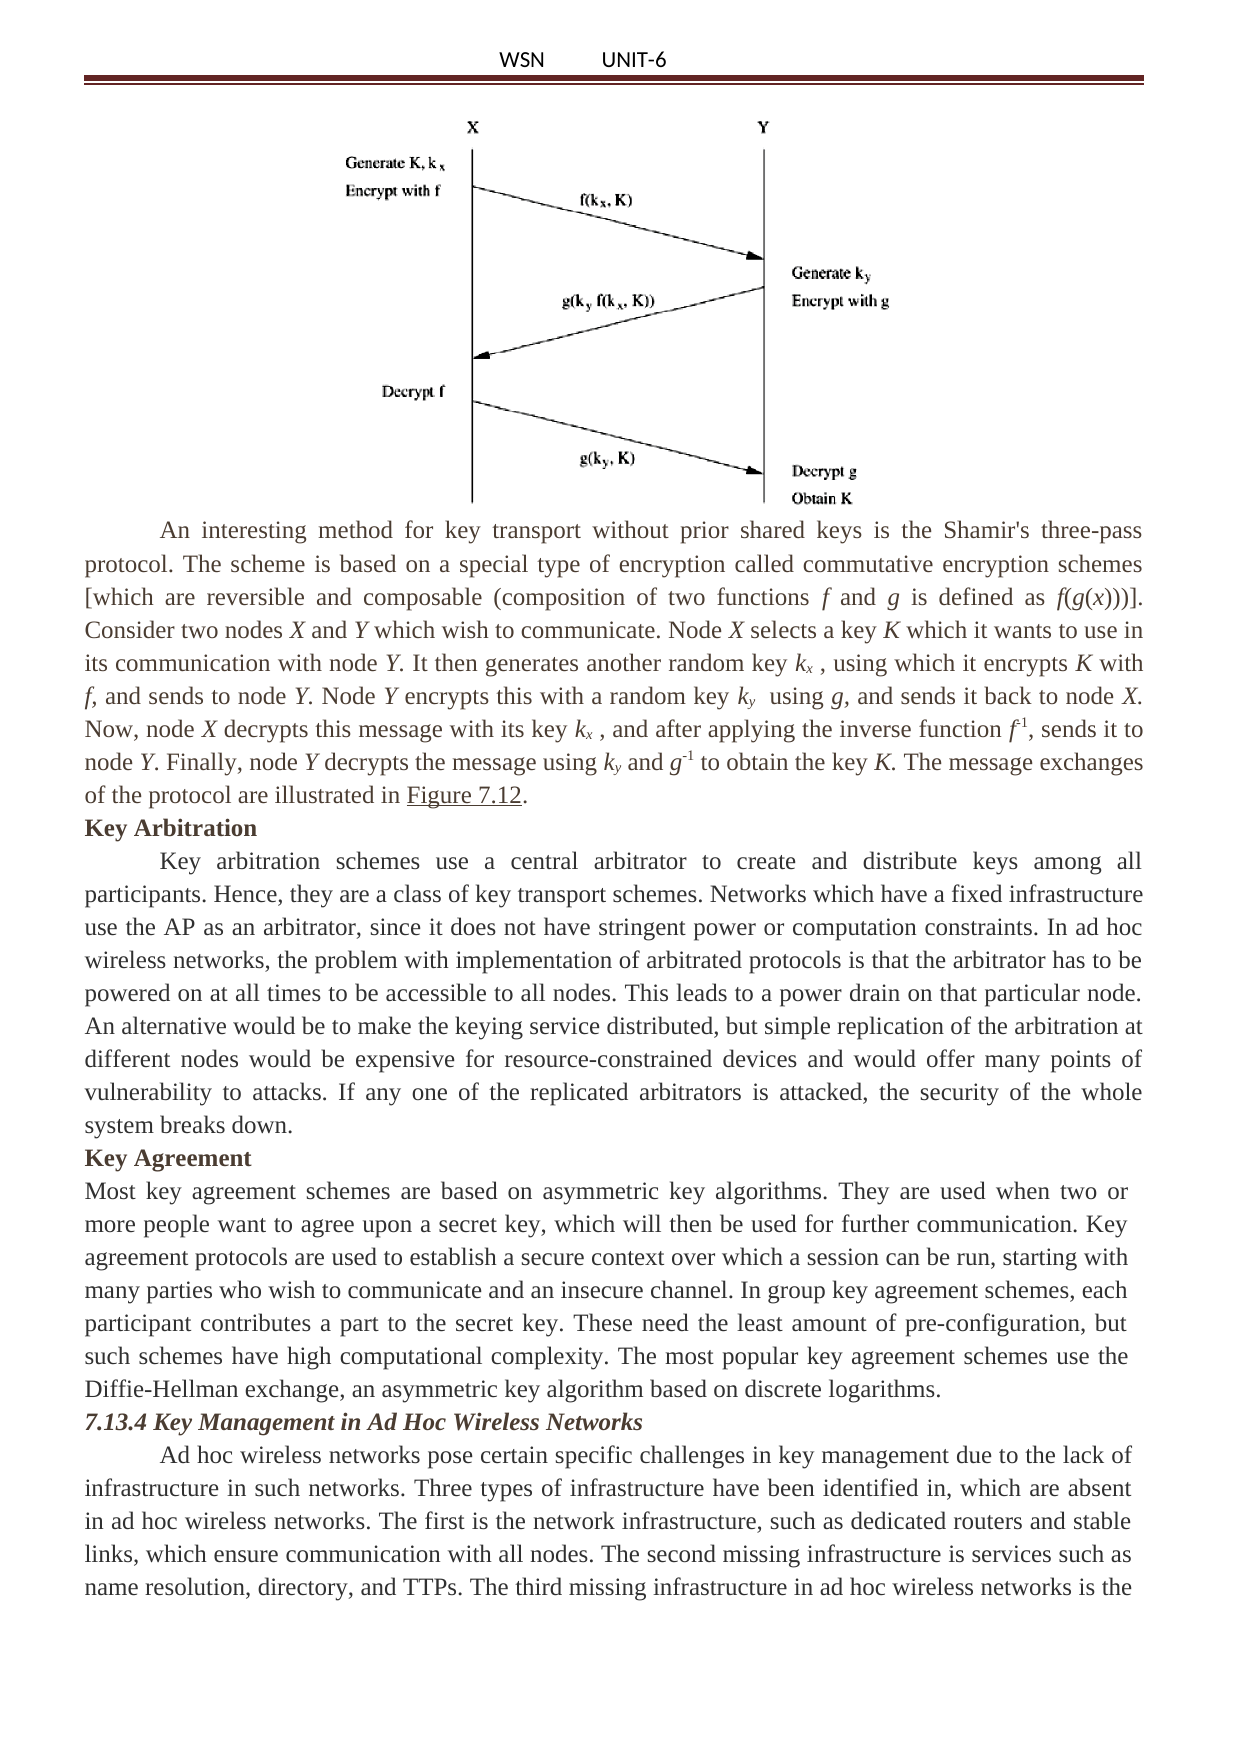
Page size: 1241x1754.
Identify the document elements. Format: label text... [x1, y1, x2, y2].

text Key Agreement [84, 1143, 1144, 1172]
text Key arbitration schemes use a central arbitrator to create and distribute keys among all participants. Hence, they are a class of key transport schemes. Networks which have a fixed infrastructure use the AP as an arbitrator, since it does not have stringent power or computation constraints. In ad hoc wireless networks, the problem with implementation of arbitrated protocols is that the arbitrator has to be powered on at all times to be accessible to all nodes. This leads to a power drain on that particular node. An alternative would be to make the keying service distributed, but simple replication of the arbitration at different nodes would be expensive for resource-constrained devices and would offer many points of vulnerability to attacks. If any one of the replicated arbitrators is attacked, the security of the whole system breaks down. [84, 846, 1144, 1139]
text Key Arbitration [84, 813, 1144, 842]
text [84, 1440, 1133, 1601]
text An interesting method for key transport without prior shared keys is the Shamir's three-pass protocol. The scheme is based on a special type of encryption called commutative encryption schemes [which are reversible and composable (composition of two functions f and g is defined as f(g(x)))]. Consider two nodes X and Y which wish to communicate. Node X selects a key K which it wants to use in its communication with node Y. It then generates another random key kx , using which it encrypts K with f, and sends to node Y. Node Y encrypts this with a random key ky using g, and sends it back to node X. Now, node X decrypts this message with its key kx , and after applying the inverse function f-1, sends it to node Y. Finally, node Y decrypts the message using ky and g-1 to obtain the key K. The message exchanges of the protocol are illustrated in Figure 7.12. [84, 516, 1144, 808]
text Most key agreement schemes are based on asymmetric key algorithms. They are used when two or more people want to agree upon a secret key, which will then be used for further communication. Key agreement protocols are used to establish a secure context over which a session can be run, starting with many parties who wish to communicate and an insecure channel. In group key agreement schemes, each participant contributes a part to the secret key. These need the least amount of pre-configuration, but such schemes have high computational complexity. The most popular key agreement schemes use the Diffie-Hellman exchange, an asymmetric key algorithm based on discrete logarithms. [84, 1176, 1129, 1403]
text 7.13.4 Key Management in Ad Hoc Wireless Networks [84, 1407, 1144, 1436]
